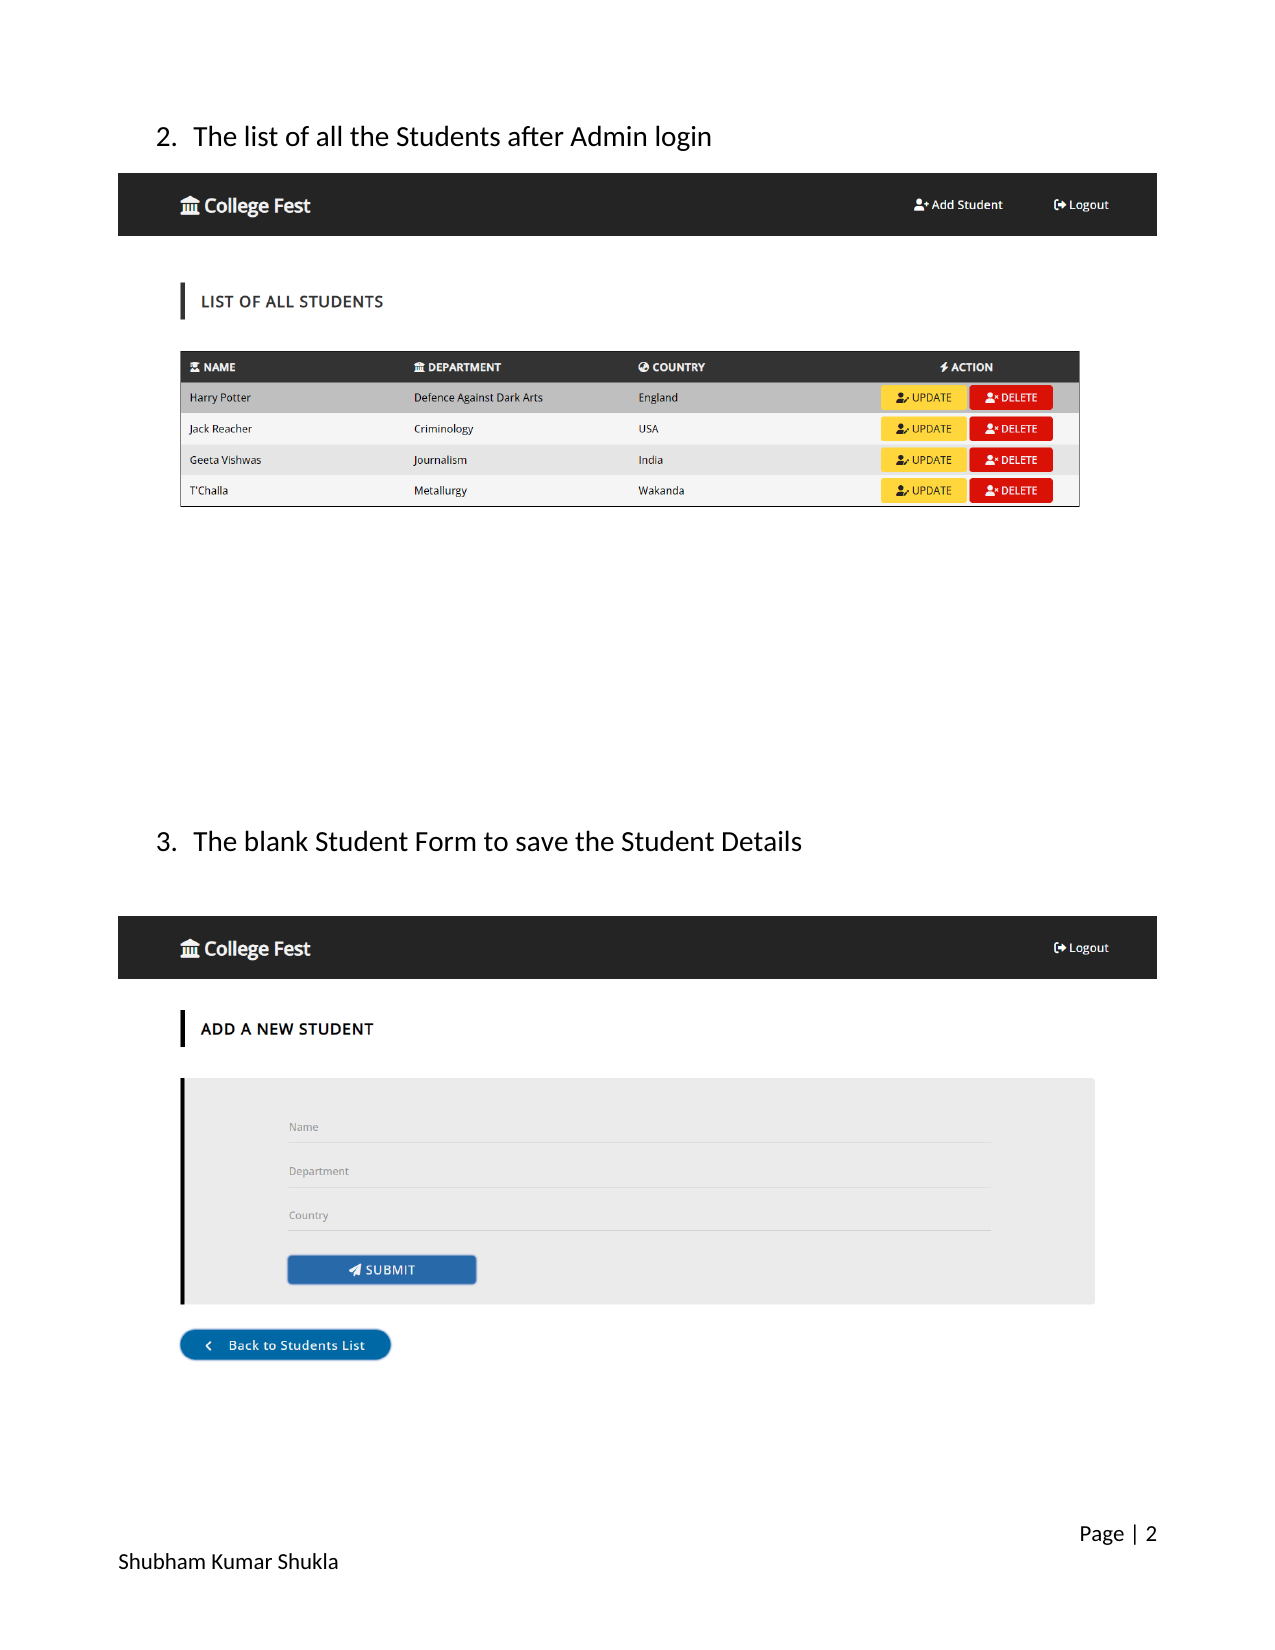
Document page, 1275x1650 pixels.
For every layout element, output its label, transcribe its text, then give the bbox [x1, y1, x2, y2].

list The list of all the Students after Admin login [156, 118, 1157, 154]
picture [118, 173, 1157, 758]
list The blank Student Form to save the Student Details [156, 823, 1157, 859]
picture [118, 916, 1157, 1501]
